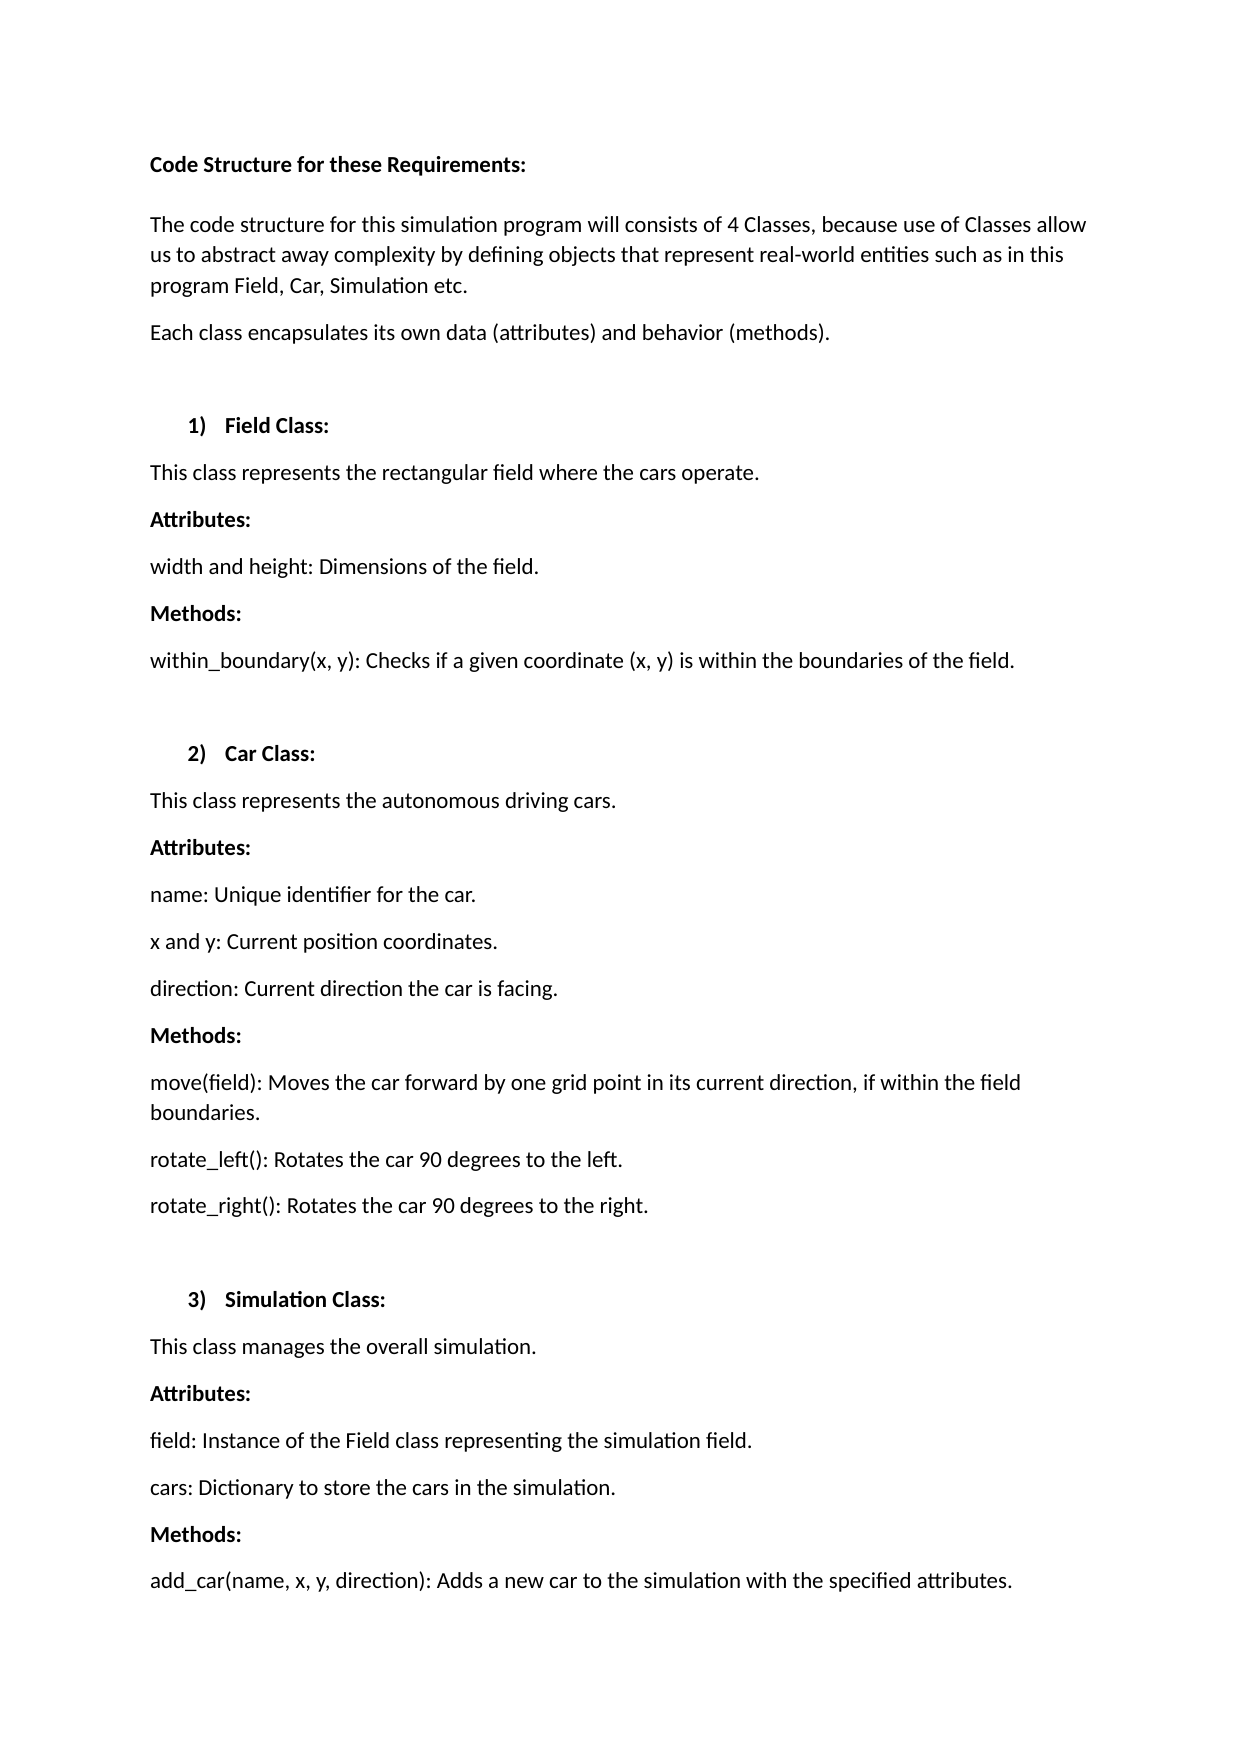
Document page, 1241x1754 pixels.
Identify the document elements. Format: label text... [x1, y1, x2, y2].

text Methods: [150, 1021, 1090, 1049]
text Methods: [150, 1520, 1090, 1548]
text This class represents the rectangular field where the cars operate. [150, 458, 1090, 486]
text rotate_right(): Rotates the car 90 degrees to the right. [150, 1192, 1090, 1220]
text add_car(name, x, y, direction): Adds a new car to the simulation with the specified attributes. [150, 1567, 1090, 1595]
text within_boundary(x, y): Checks if a given coordinate (x, y) is within the boundaries of the field. [150, 646, 1090, 674]
list Car Class: [187, 739, 1090, 768]
text cars: Dictionary to store the cars in the simulation. [150, 1473, 1090, 1501]
text Methods: [150, 599, 1090, 627]
text Code Structure for these Requirements: The code structure for this simulation program will consists of 4 Classes, because use of Classes allow us to abstract away complexity by defining objects that represent real-world entities such as in this program Field, Car, Simulation etc. [150, 150, 1090, 299]
text width and height: Dimensions of the field. [150, 552, 1090, 580]
list Field Class: [187, 411, 1090, 439]
text name: Unique identifier for the car. [150, 880, 1090, 908]
text direction: Current direction the car is facing. [150, 974, 1090, 1002]
text Attributes: [150, 1379, 1090, 1407]
text Attributes: [150, 833, 1090, 861]
text Each class encapsulates its own data (attributes) and behavior (methods). [150, 318, 1090, 346]
text rotate_left(): Rotates the car 90 degrees to the left. [150, 1145, 1090, 1173]
list Simulation Class: [187, 1285, 1090, 1313]
text field: Instance of the Field class representing the simulation field. [150, 1426, 1090, 1454]
text This class manages the overall simulation. [150, 1332, 1090, 1360]
text This class represents the autonomous driving cars. [150, 786, 1090, 814]
text move(field): Moves the car forward by one grid point in its current direction, if within the field boundaries. [150, 1068, 1090, 1126]
text Attributes: [150, 505, 1090, 533]
text x and y: Current position coordinates. [150, 927, 1090, 955]
